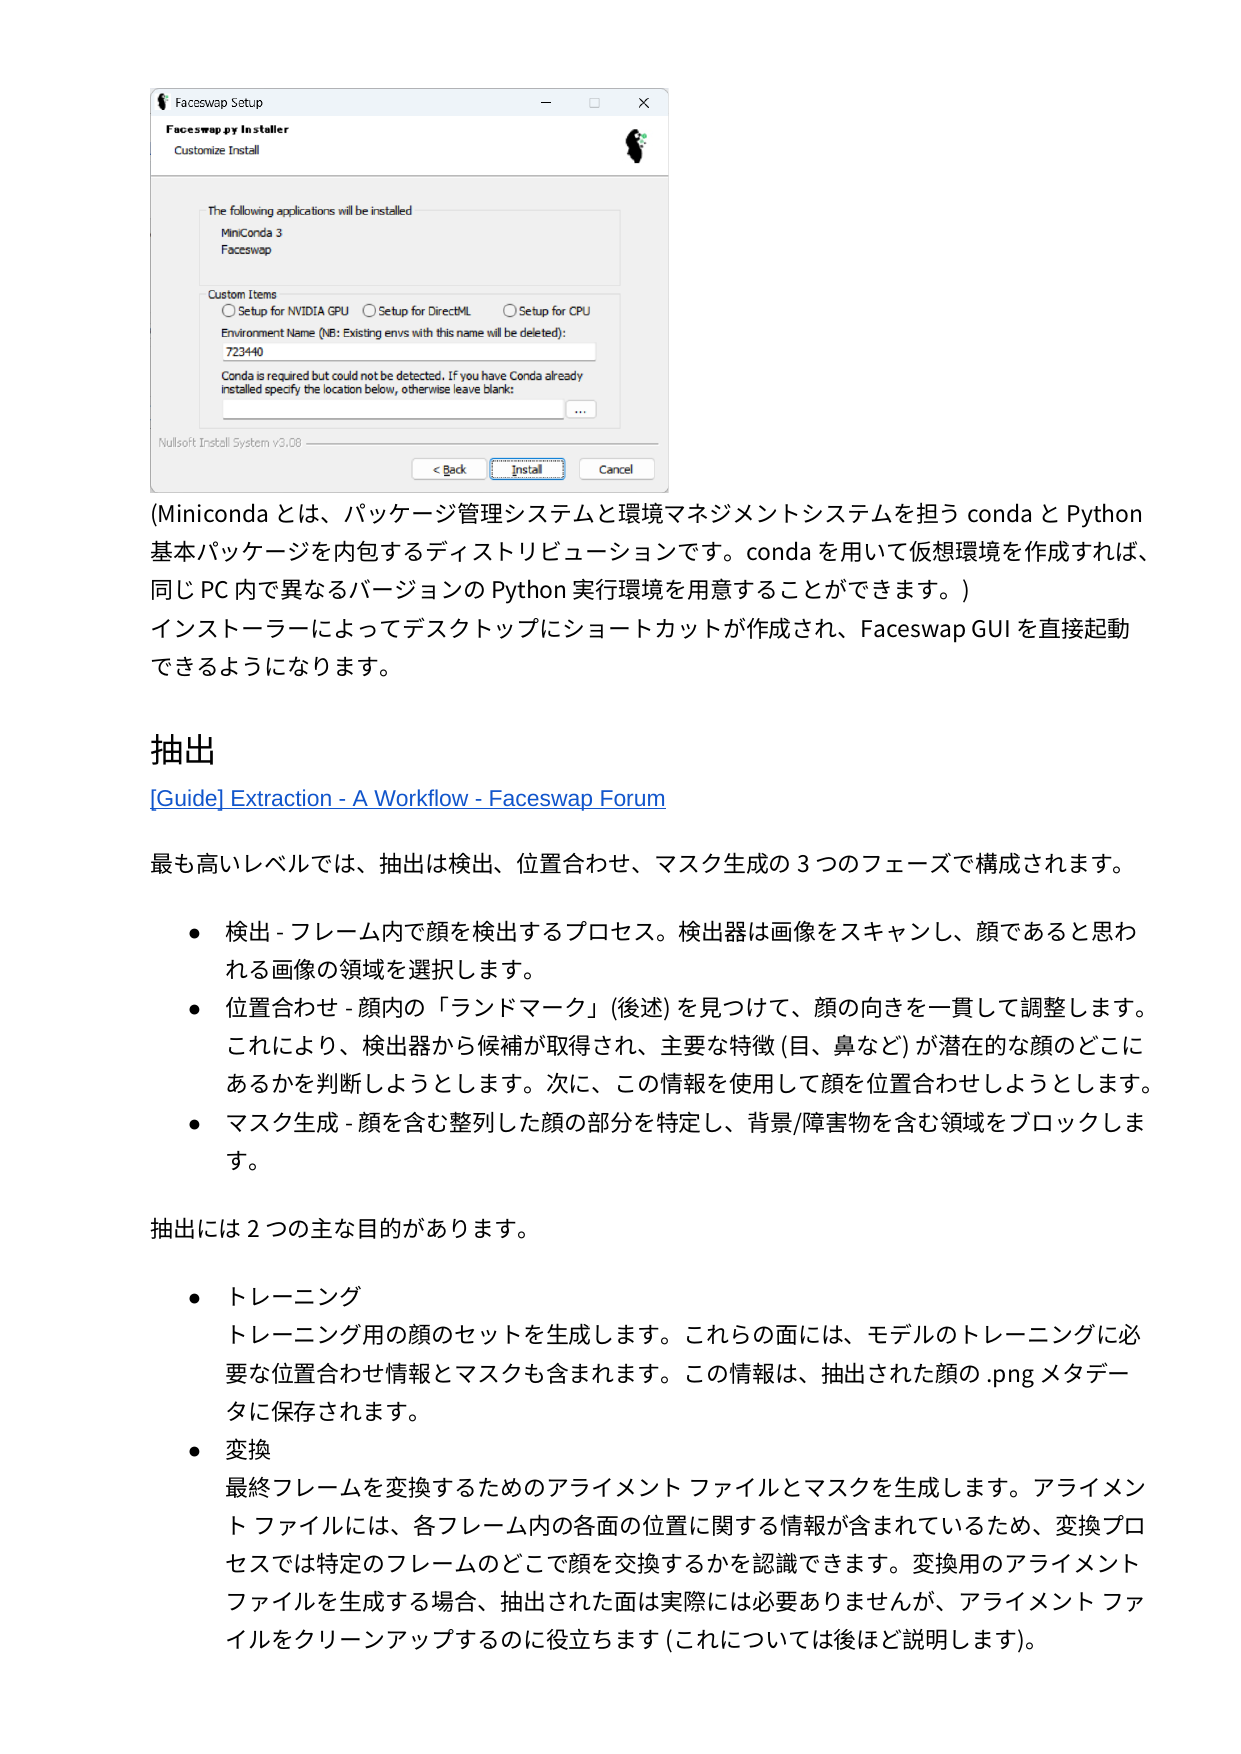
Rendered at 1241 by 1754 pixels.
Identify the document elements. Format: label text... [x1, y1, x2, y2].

text [Guide] Extraction - A Workflow - Faceswap Forum [150, 785, 1152, 811]
list 検出 - フレーム内で顔を検出するプロセス。検出器は画像をスキャンし、顔であると思われる画像の領域を選択します。 [187, 914, 1152, 985]
list 位置合わせ - 顔内の「ランドマーク」(後述) を見つけて、顔の向きを一貫して調整します。これにより、検出器から候補が取得され、主要な特徴 (目、鼻など) が潜在的な顔のどこにあるかを判断しようとします。次に、この情報を使用して顔を位置合わせしようとします。 [187, 990, 1152, 1099]
list マスク生成 - 顔を含む整列した顔の部分を特定し、背景/障害物を含む領域をブロックします。 [187, 1104, 1152, 1176]
list トレーニング トレーニング用の顔のセットを生成します。これらの面には、モデルのトレーニングに必要な位置合わせ情報とマスクも含まれます。この情報は、抽出された顔の .png メタデータに保存されます。 [187, 1279, 1152, 1427]
text (Minicondaとは、パッケージ管理システムと環境マネジメントシステムを担う conda と Python 基本パッケージを内包するディストリビューションです。conda を用いて仮想環境を作成すれば、同じPC内で異なるバージョンのPython実行環境を用意することができます。) [150, 496, 1152, 606]
picture [150, 88, 669, 493]
text 抽出には 2 つの主な目的があります。 [150, 1211, 1152, 1244]
text 最も高いレベルでは、抽出は検出、位置合わせ、マスク生成の 3 つのフェーズで構成されます。 [150, 845, 1152, 879]
text インストーラーによってデスクトップにショートカットが作成され、Faceswap GUI を直接起動できるようになります。 [150, 611, 1152, 682]
subtitle 抽出 [150, 724, 1152, 772]
list 変換 最終フレームを変換するためのアライメント ファイルとマスクを生成します。アライメント ファイルには、各フレーム内の各面の位置に関する情報が含まれているため、変換プロセスでは特定のフレームのどこで顔を交換するかを認識できます。変換用のアライメント ファイルを生成する場合、抽出された面は実際には必要ありませんが、アライメント ファイルをクリーンアップするのに役立ちます (これについては後ほど説明します)。 [187, 1432, 1152, 1656]
